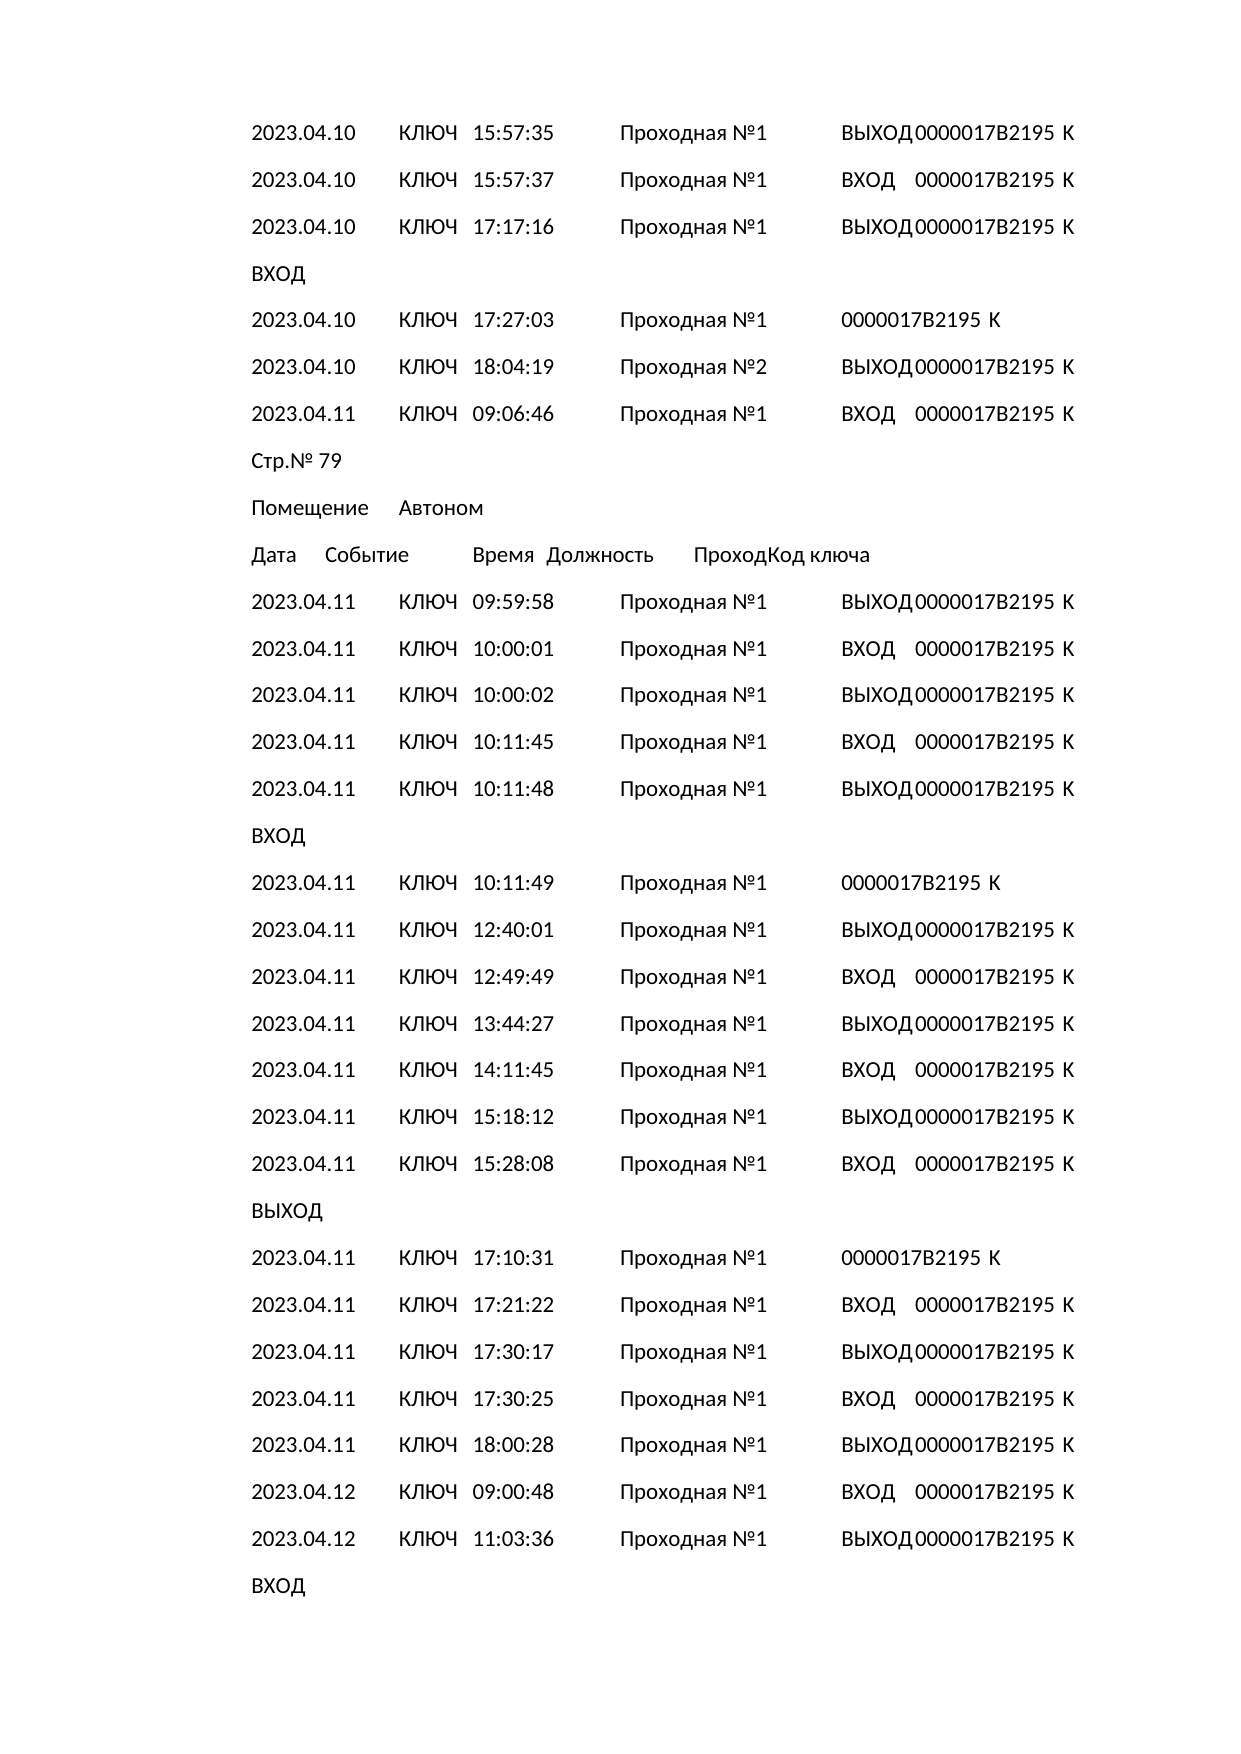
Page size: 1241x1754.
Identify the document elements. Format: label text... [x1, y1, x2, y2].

text 2023.04.11 КЛЮЧ 15:18:12 Проходная №1 ВЫХОД 0000017B2195 K [177, 1102, 1152, 1131]
text 2023.04.11 КЛЮЧ 12:40:01 Проходная №1 ВЫХОД 0000017B2195 K [177, 915, 1152, 943]
text 2023.04.11 КЛЮЧ 09:59:58 Проходная №1 ВЫХОД 0000017B2195 K [177, 587, 1152, 615]
text 2023.04.11 КЛЮЧ 12:49:49 Проходная №1 ВХОД 0000017B2195 K [177, 962, 1152, 990]
text 2023.04.12 КЛЮЧ 11:03:36 Проходная №1 ВЫХОД 0000017B2195 K [177, 1524, 1152, 1552]
text Стр.№ 79 [177, 446, 1152, 474]
text 2023.04.10 КЛЮЧ 18:04:19 Проходная №2 ВЫХОД 0000017B2195 K [177, 352, 1152, 381]
text 2023.04.11 КЛЮЧ 10:11:49 Проходная №1 0000017B2195 K [177, 868, 1152, 896]
text 2023.04.10 КЛЮЧ 17:17:16 Проходная №1 ВЫХОД 0000017B2195 K [177, 212, 1152, 240]
text 2023.04.11 КЛЮЧ 17:10:31 Проходная №1 0000017B2195 K [177, 1243, 1152, 1271]
text Помещение Автоном [177, 493, 1152, 521]
text 2023.04.11 КЛЮЧ 17:30:25 Проходная №1 ВХОД 0000017B2195 K [177, 1384, 1152, 1412]
text 2023.04.12 КЛЮЧ 09:00:48 Проходная №1 ВХОД 0000017B2195 K [177, 1477, 1152, 1506]
text 2023.04.10 КЛЮЧ 17:27:03 Проходная №1 0000017B2195 K [177, 306, 1152, 334]
text 2023.04.11 КЛЮЧ 14:11:45 Проходная №1 ВХОД 0000017B2195 K [177, 1056, 1152, 1084]
text Дата Событие Время Должность Проход Код ключа [177, 540, 1152, 568]
text 2023.04.11 КЛЮЧ 15:28:08 Проходная №1 ВХОД 0000017B2195 K [177, 1149, 1152, 1177]
text 2023.04.11 КЛЮЧ 09:06:46 Проходная №1 ВХОД 0000017B2195 K [177, 399, 1152, 427]
text 2023.04.11 КЛЮЧ 10:11:48 Проходная №1 ВЫХОД 0000017B2195 K [177, 774, 1152, 802]
text 2023.04.11 КЛЮЧ 10:11:45 Проходная №1 ВХОД 0000017B2195 K [177, 727, 1152, 756]
text 2023.04.10 КЛЮЧ 15:57:37 Проходная №1 ВХОД 0000017B2195 K [177, 165, 1152, 193]
text 2023.04.11 КЛЮЧ 18:00:28 Проходная №1 ВЫХОД 0000017B2195 K [177, 1431, 1152, 1459]
text 2023.04.10 КЛЮЧ 15:57:35 Проходная №1 ВЫХОД 0000017B2195 K [177, 118, 1152, 146]
text ВХОД [177, 821, 1152, 849]
text 2023.04.11 КЛЮЧ 10:00:02 Проходная №1 ВЫХОД 0000017B2195 K [177, 681, 1152, 709]
text 2023.04.11 КЛЮЧ 13:44:27 Проходная №1 ВЫХОД 0000017B2195 K [177, 1009, 1152, 1037]
text ВХОД [177, 259, 1152, 287]
text 2023.04.11 КЛЮЧ 17:21:22 Проходная №1 ВХОД 0000017B2195 K [177, 1290, 1152, 1318]
text 2023.04.11 КЛЮЧ 17:30:17 Проходная №1 ВЫХОД 0000017B2195 K [177, 1337, 1152, 1365]
text ВХОД [177, 1571, 1152, 1599]
text 2023.04.11 КЛЮЧ 10:00:01 Проходная №1 ВХОД 0000017B2195 K [177, 634, 1152, 662]
text ВЫХОД [177, 1196, 1152, 1224]
